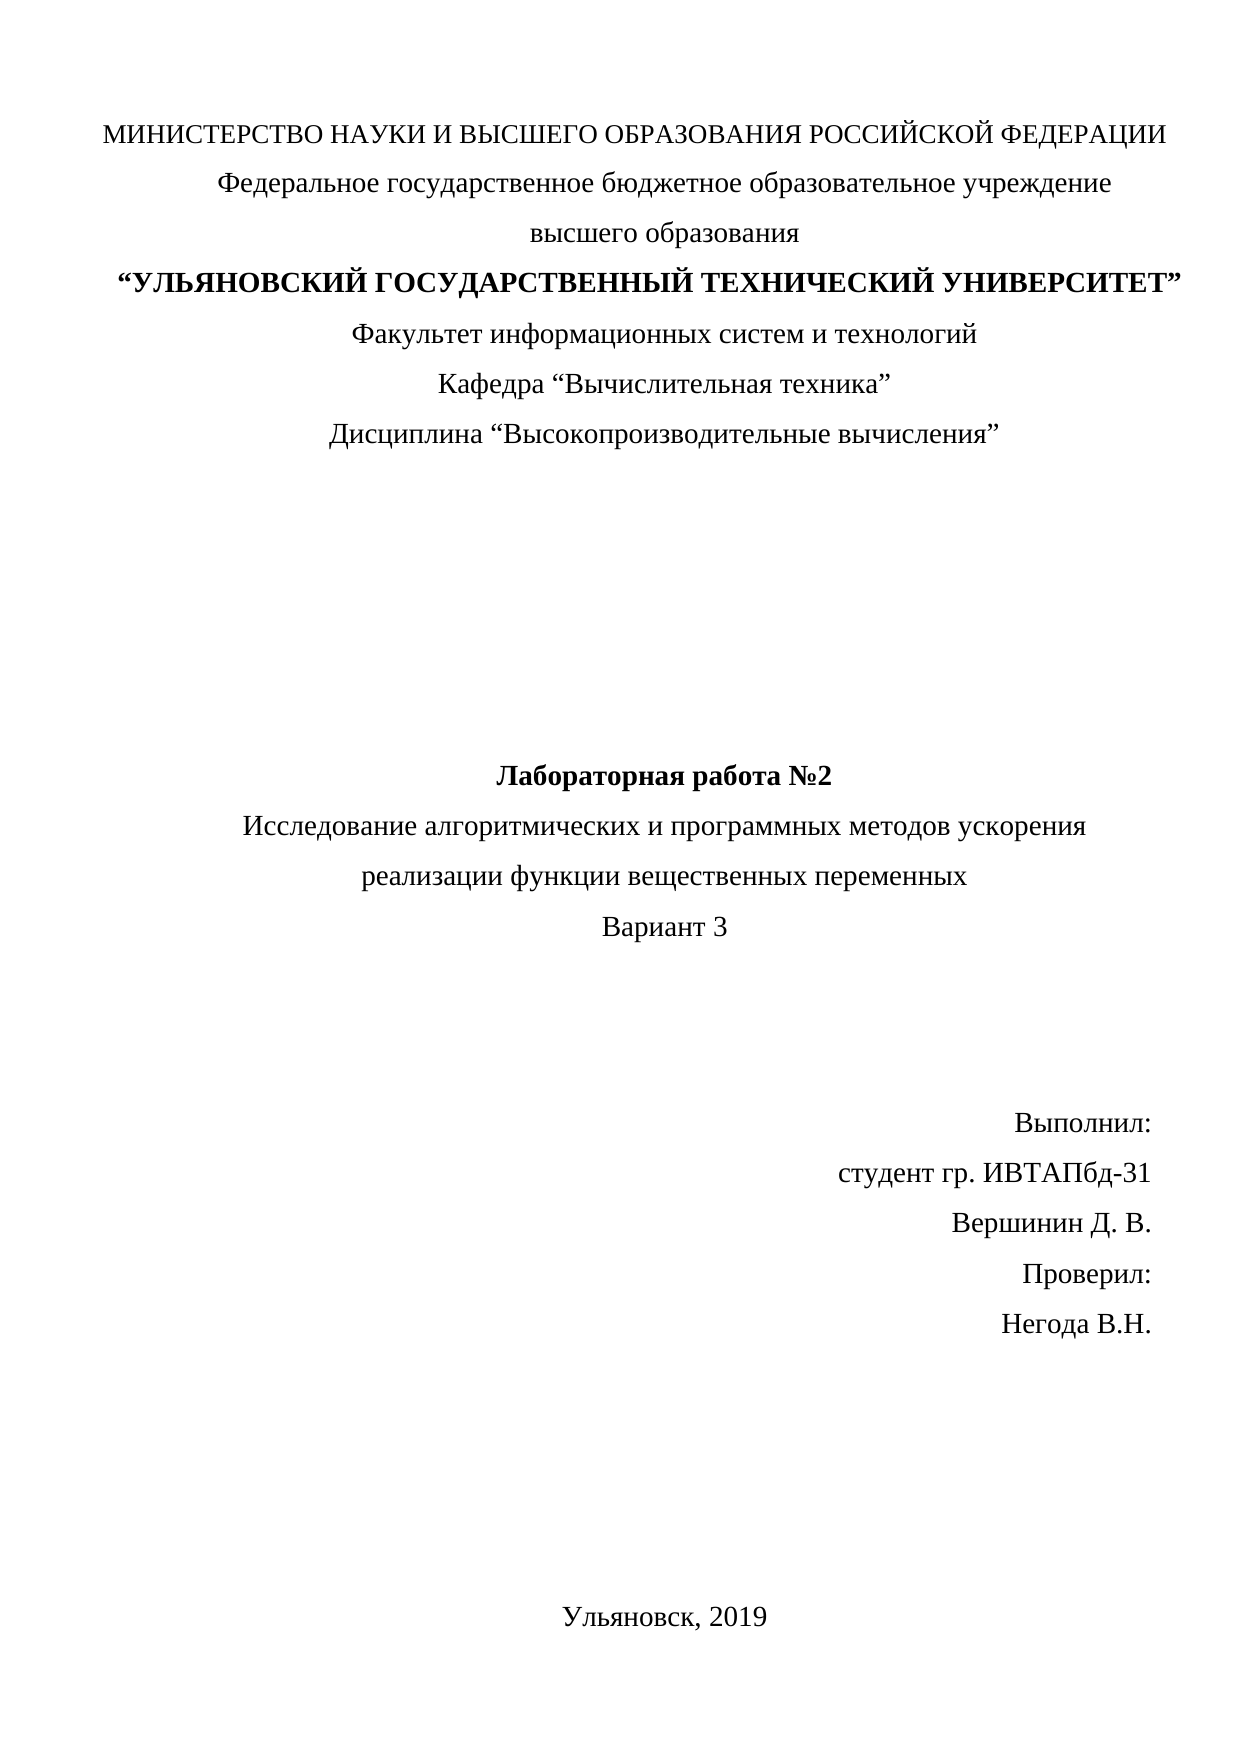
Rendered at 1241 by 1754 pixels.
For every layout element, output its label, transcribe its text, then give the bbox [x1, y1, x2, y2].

text “УЛЬЯНОВСКИЙ ГОСУДАРСТВЕННЫЙ ТЕХНИЧЕСКИЙ УНИВЕРСИТЕТ” [112, 265, 1187, 299]
text Проверил: [177, 1256, 1152, 1289]
text Исследование алгоритмических и программных методов ускорения реализации функции вещественных переменных [177, 808, 1152, 892]
text Вершинин Д. В. [177, 1205, 1152, 1239]
text Лабораторная работа №2 [177, 758, 1152, 791]
text студент гр. ИВТАПбд-31 [177, 1155, 1152, 1189]
text Ульяновск, 2019 [177, 1599, 1152, 1633]
text Вариант 3 [177, 909, 1152, 942]
text Кафедра “Вычислительная техника” [177, 366, 1152, 399]
text Выполнил: [177, 1105, 1152, 1138]
text Факультет информационных систем и технологий [177, 316, 1152, 349]
text МИНИСТЕРСТВО НАУКИ И ВЫСШЕГО ОБРАЗОВАНИЯ РОССИЙСКОЙ ФЕДЕРАЦИИ [100, 118, 1169, 149]
text Негода В.Н. [177, 1306, 1152, 1339]
text Федеральное государственное бюджетное образовательное учреждение высшего образования [177, 165, 1152, 249]
text Дисциплина “Высокопроизводительные вычисления” [177, 416, 1152, 450]
